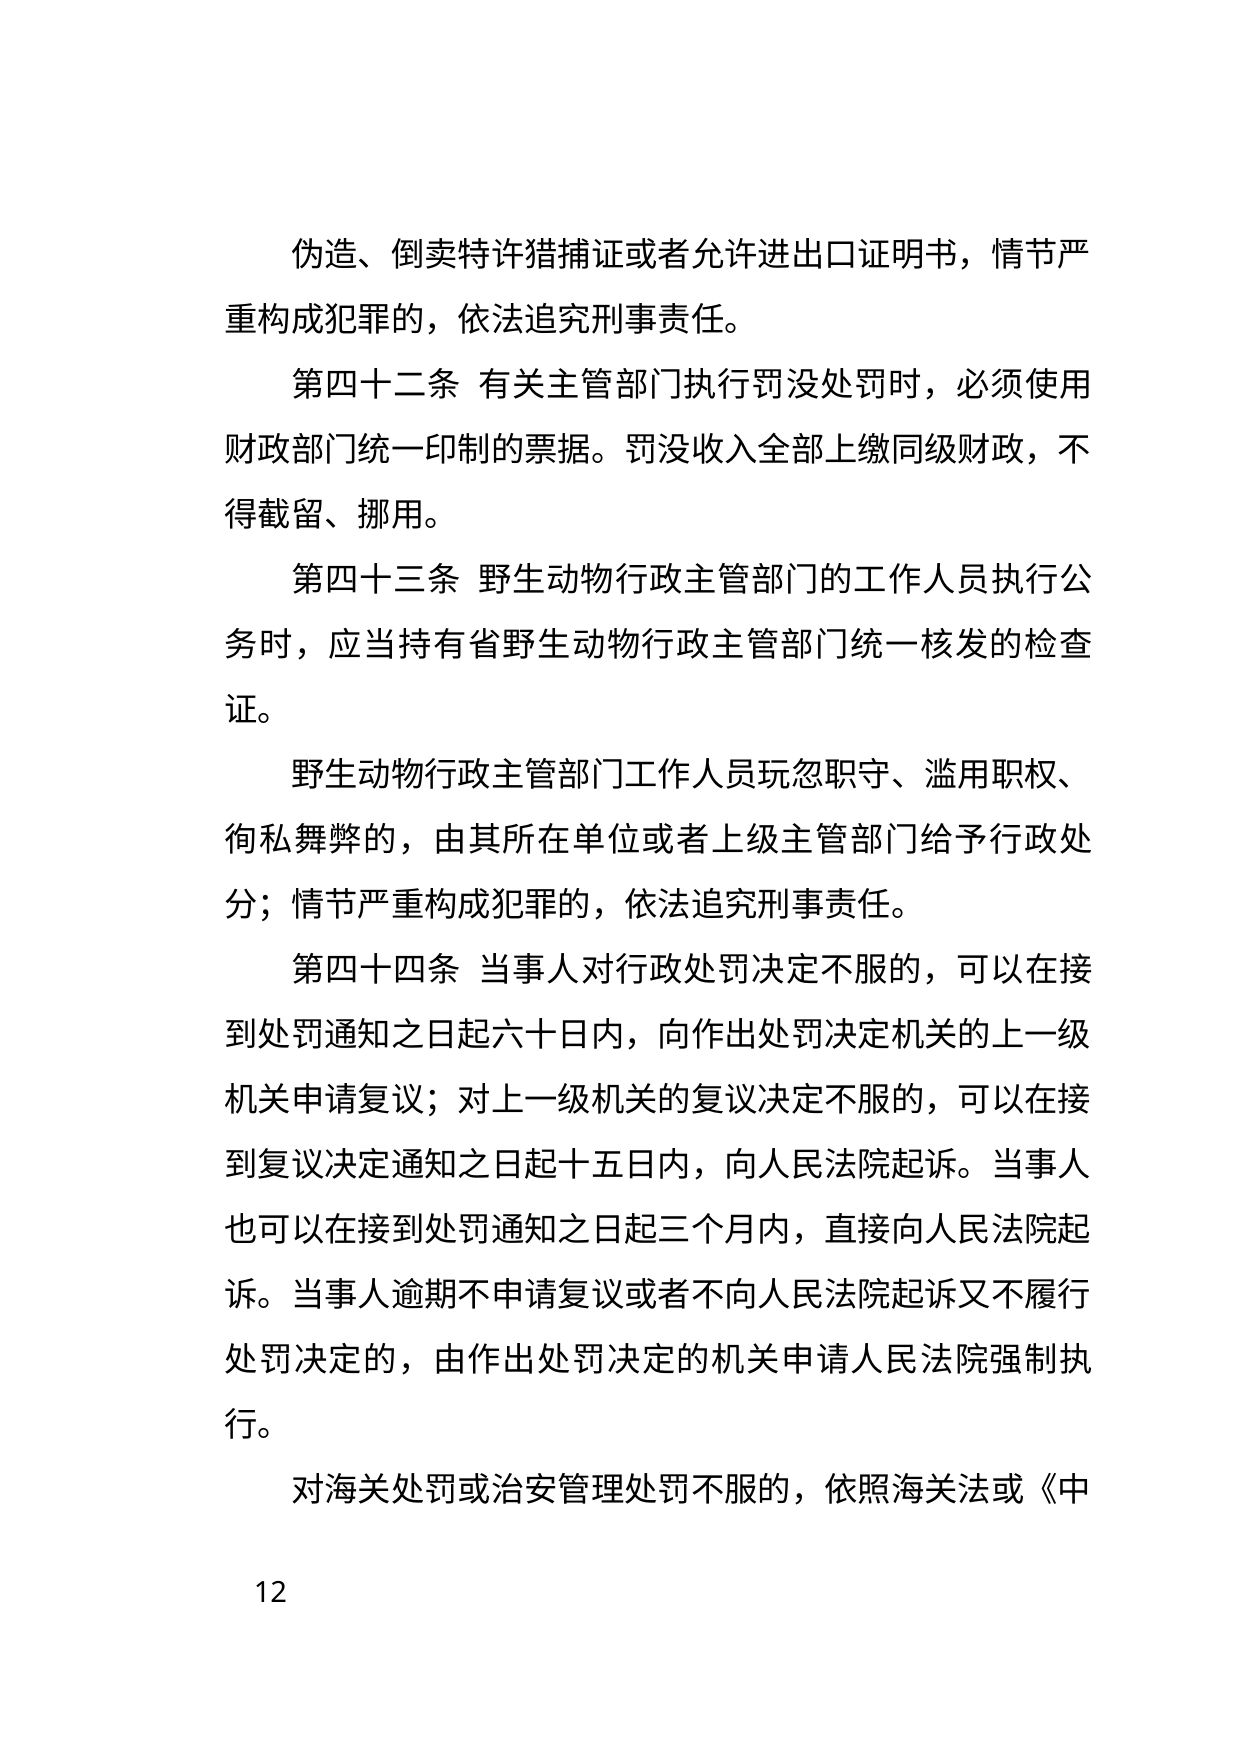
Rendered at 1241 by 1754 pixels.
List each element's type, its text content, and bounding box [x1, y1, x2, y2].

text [224, 1454, 1093, 1519]
text 野生动物行政主管部门工作人员玩忽职守、滥用职权、徇私舞弊的，由其所在单位或者上级主管部门给予行政处分；情节严重构成犯罪的，依法追究刑事责任。 [224, 739, 1093, 934]
text 第四十二条 有关主管部门执行罚没处罚时，必须使用财政部门统一印制的票据。罚没收入全部上缴同级财政，不得截留、挪用。 [224, 349, 1093, 544]
text 第四十三条 野生动物行政主管部门的工作人员执行公务时，应当持有省野生动物行政主管部门统一核发的检查证。 [224, 544, 1093, 739]
text 第四十四条 当事人对行政处罚决定不服的，可以在接到处罚通知之日起六十日内，向作出处罚决定机关的上一级机关申请复议；对上一级机关的复议决定不服的，可以在接到复议决定通知之日起十五日内，向人民法院起诉。当事人也可以在接到处罚通知之日起三个月内，直接向人民法院起诉。当事人逾期不申请复议或者不向人民法院起诉又不履行处罚决定的，由作出处罚决定的机关申请人民法院强制执行。 [224, 934, 1093, 1454]
text 伪造、倒卖特许猎捕证或者允许进出口证明书，情节严重构成犯罪的，依法追究刑事责任。 [224, 219, 1093, 349]
